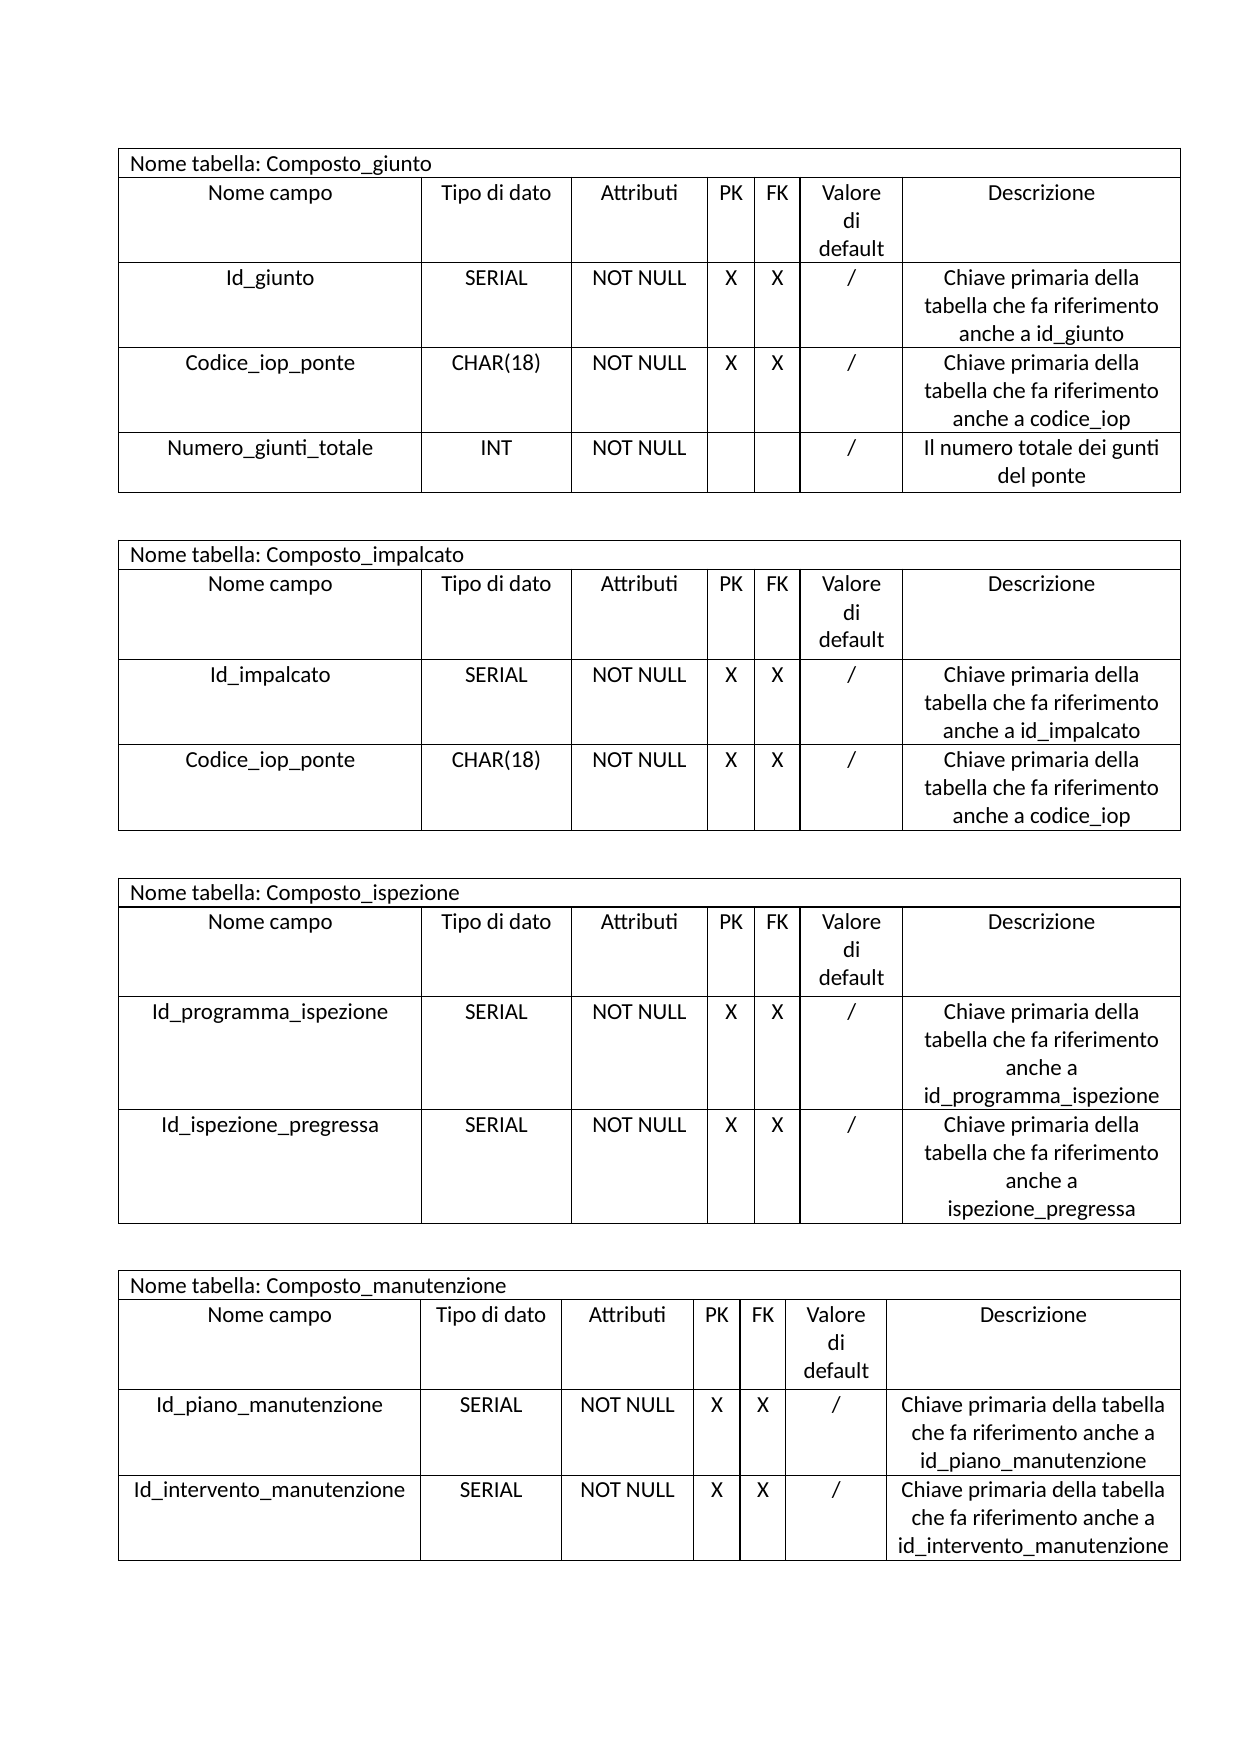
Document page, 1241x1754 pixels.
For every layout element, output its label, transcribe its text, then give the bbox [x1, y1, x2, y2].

table_cell Nome campo [119, 178, 421, 262]
table_cell Descrizione [903, 908, 1180, 996]
table_cell NOT NULL [572, 1110, 707, 1222]
table_cell Chiave primaria della tabella che fa riferimento anche a id_piano_manutenzione [887, 1390, 1180, 1474]
table_cell X [755, 745, 799, 829]
table_cell X [755, 660, 799, 744]
table_header Nome tabella: Composto_giunto [119, 149, 1180, 177]
table_cell Id_giunto [119, 263, 421, 347]
table_cell Il numero totale dei gunti del ponte [903, 433, 1180, 492]
table_cell CHAR(18) [422, 745, 571, 829]
table_cell [708, 433, 754, 492]
table_cell Id_piano_manutenzione [119, 1390, 420, 1474]
table_cell SERIAL [422, 997, 571, 1109]
table_cell Tipo di dato [422, 178, 571, 262]
table_cell NOT NULL [572, 348, 707, 432]
table_cell PK [694, 1300, 739, 1389]
table_cell Tipo di dato [422, 570, 571, 659]
table_cell NOT NULL [572, 660, 707, 744]
table_cell X [708, 660, 754, 744]
table_cell X [755, 997, 799, 1109]
table_cell Codice_iop_ponte [119, 745, 421, 829]
table_cell Descrizione [903, 570, 1180, 659]
table_cell X [755, 263, 799, 347]
table_cell X [755, 348, 799, 432]
table_cell Id_ispezione_pregressa [119, 1110, 421, 1222]
table_cell NOT NULL [572, 997, 707, 1109]
table_cell X [708, 348, 754, 432]
table_cell / [801, 660, 902, 744]
table_cell Nome campo [119, 908, 421, 996]
table_header Nome tabella: Composto_ispezione [119, 879, 1180, 906]
table_cell PK [708, 570, 754, 659]
table_cell NOT NULL [562, 1390, 693, 1474]
table_cell NOT NULL [572, 433, 707, 492]
table_cell PK [708, 908, 754, 996]
table_cell Id_programma_ispezione [119, 997, 421, 1109]
table_cell Nome campo [119, 570, 421, 659]
table_cell Attributi [562, 1300, 693, 1389]
table_cell SERIAL [422, 263, 571, 347]
table_cell / [801, 348, 902, 432]
table_cell X [741, 1390, 785, 1474]
table_cell / [786, 1476, 886, 1559]
table_cell SERIAL [422, 660, 571, 744]
table_cell / [801, 1110, 902, 1222]
table_cell INT [422, 433, 571, 492]
table_cell Descrizione [887, 1300, 1180, 1389]
table_cell X [708, 263, 754, 347]
table_cell FK [755, 178, 799, 262]
table_cell Attributi [572, 178, 707, 262]
table_cell SERIAL [421, 1390, 561, 1474]
table_cell Chiave primaria della tabella che fa riferimento anche a id_giunto [903, 263, 1180, 347]
table_cell Descrizione [903, 178, 1180, 262]
table_cell Chiave primaria della tabella che fa riferimento anche a ispezione_pregressa [903, 1110, 1180, 1222]
table_cell [755, 433, 799, 492]
table_cell FK [755, 908, 799, 996]
table_cell Id_intervento_manutenzione [119, 1476, 420, 1559]
table_cell Attributi [572, 570, 707, 659]
table_cell / [801, 745, 902, 829]
table_cell FK [755, 570, 799, 659]
table_cell X [708, 997, 754, 1109]
table_cell Chiave primaria della tabella che fa riferimento anche a id_impalcato [903, 660, 1180, 744]
table_cell X [694, 1476, 739, 1559]
table_cell Attributi [572, 908, 707, 996]
table_cell SERIAL [422, 1110, 571, 1222]
table_cell PK [708, 178, 754, 262]
table_cell Valore di default [801, 908, 902, 996]
table_cell Id_impalcato [119, 660, 421, 744]
table_cell Tipo di dato [421, 1300, 561, 1389]
table_cell CHAR(18) [422, 348, 571, 432]
table_header Nome tabella: Composto_impalcato [119, 541, 1180, 568]
table_cell / [801, 997, 902, 1109]
table_cell SERIAL [421, 1476, 561, 1559]
table_cell / [786, 1390, 886, 1474]
table_cell NOT NULL [572, 745, 707, 829]
table_cell NOT NULL [572, 263, 707, 347]
table_cell NOT NULL [562, 1476, 693, 1559]
table_cell / [801, 433, 902, 492]
table_cell Valore di default [801, 178, 902, 262]
table_cell Chiave primaria della tabella che fa riferimento anche a id_programma_ispezione [903, 997, 1180, 1109]
table_cell Valore di default [801, 570, 902, 659]
table_cell Chiave primaria della tabella che fa riferimento anche a codice_iop [903, 348, 1180, 432]
table_cell / [801, 263, 902, 347]
table_cell Nome campo [119, 1300, 420, 1389]
table_cell X [708, 745, 754, 829]
table_cell X [708, 1110, 754, 1222]
table_cell Chiave primaria della tabella che fa riferimento anche a codice_iop [903, 745, 1180, 829]
table_cell Numero_giunti_totale [119, 433, 421, 492]
table_cell X [755, 1110, 799, 1222]
table_cell FK [741, 1300, 785, 1389]
table_cell Valore di default [786, 1300, 886, 1389]
table_cell X [741, 1476, 785, 1559]
table_cell Codice_iop_ponte [119, 348, 421, 432]
table_cell Tipo di dato [422, 908, 571, 996]
table_cell Chiave primaria della tabella che fa riferimento anche a id_intervento_manutenzione [887, 1476, 1180, 1559]
table_header Nome tabella: Composto_manutenzione [119, 1271, 1180, 1299]
table_cell X [694, 1390, 739, 1474]
